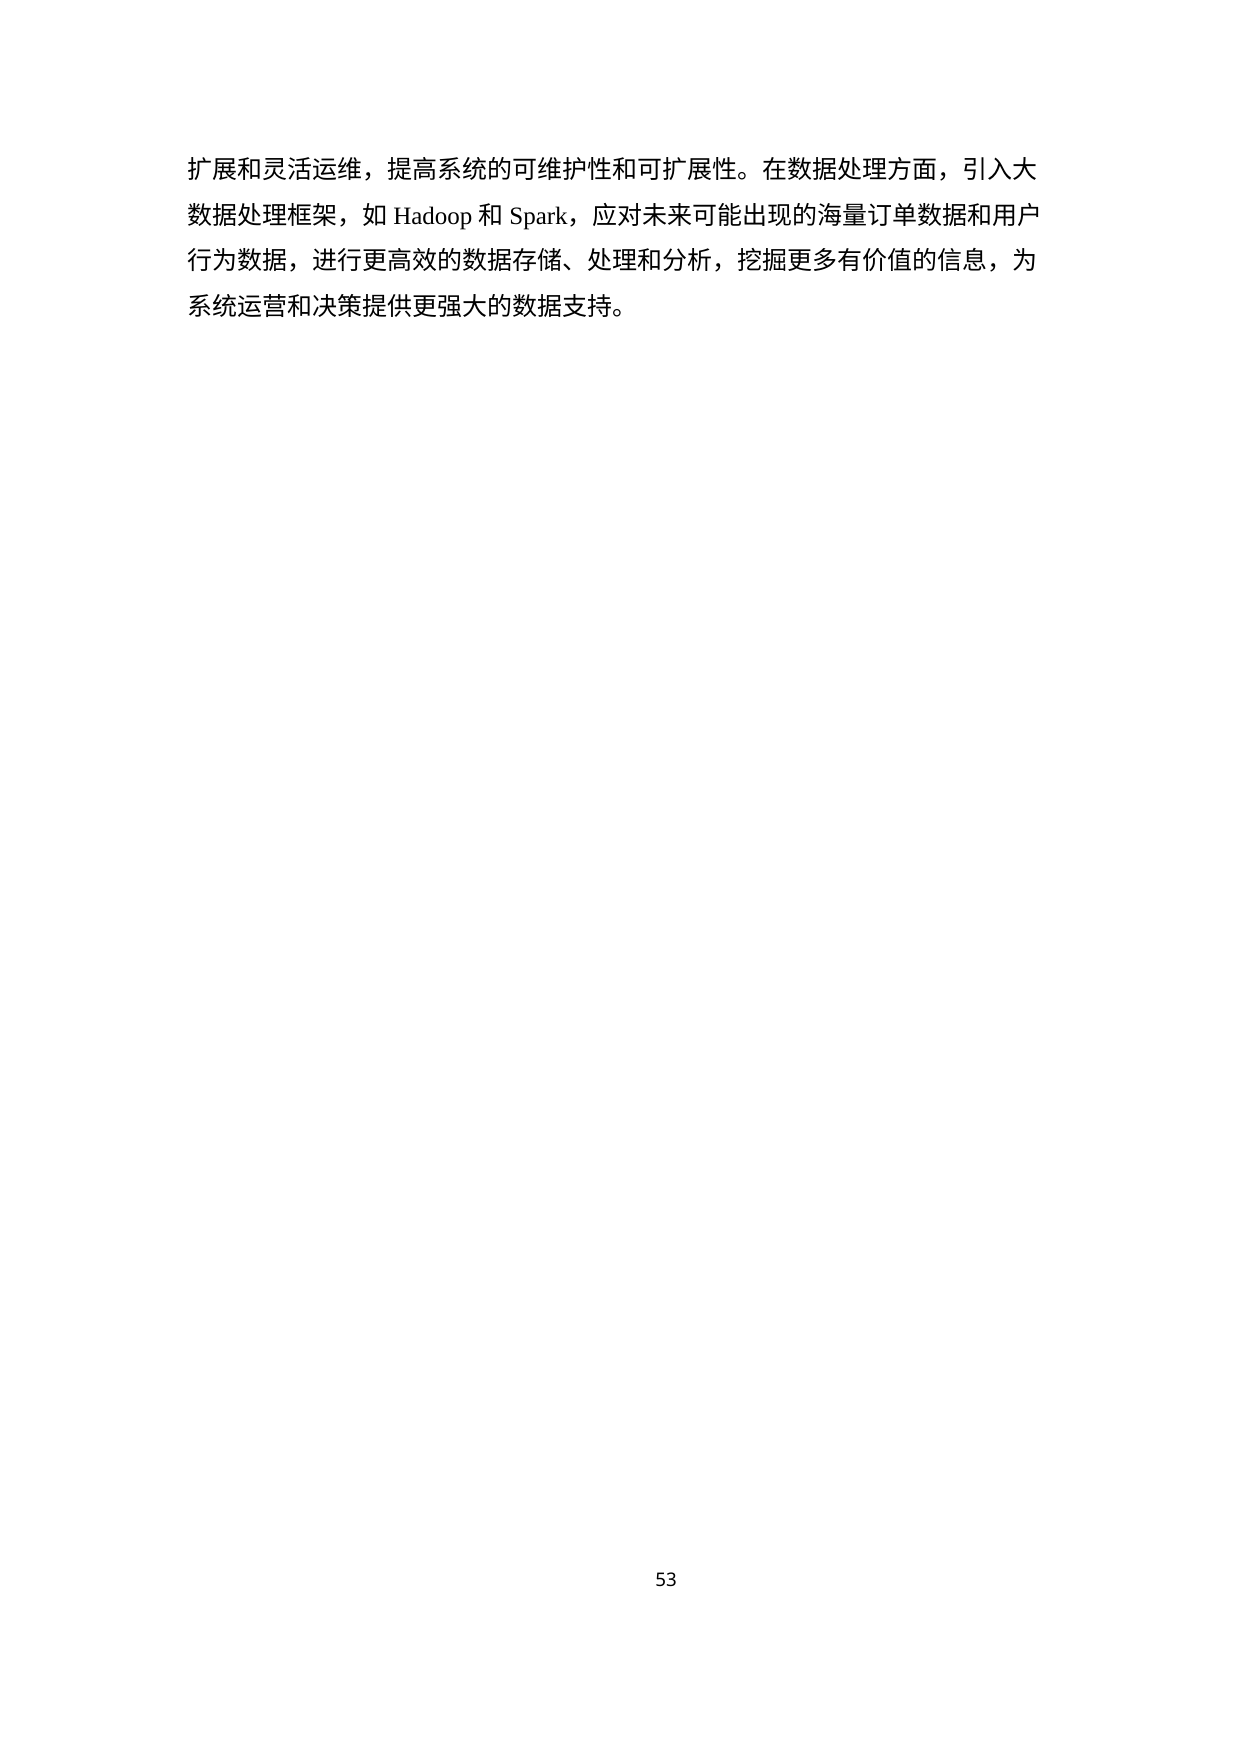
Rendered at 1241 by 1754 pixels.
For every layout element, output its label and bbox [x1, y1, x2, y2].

text [187, 150, 1053, 322]
